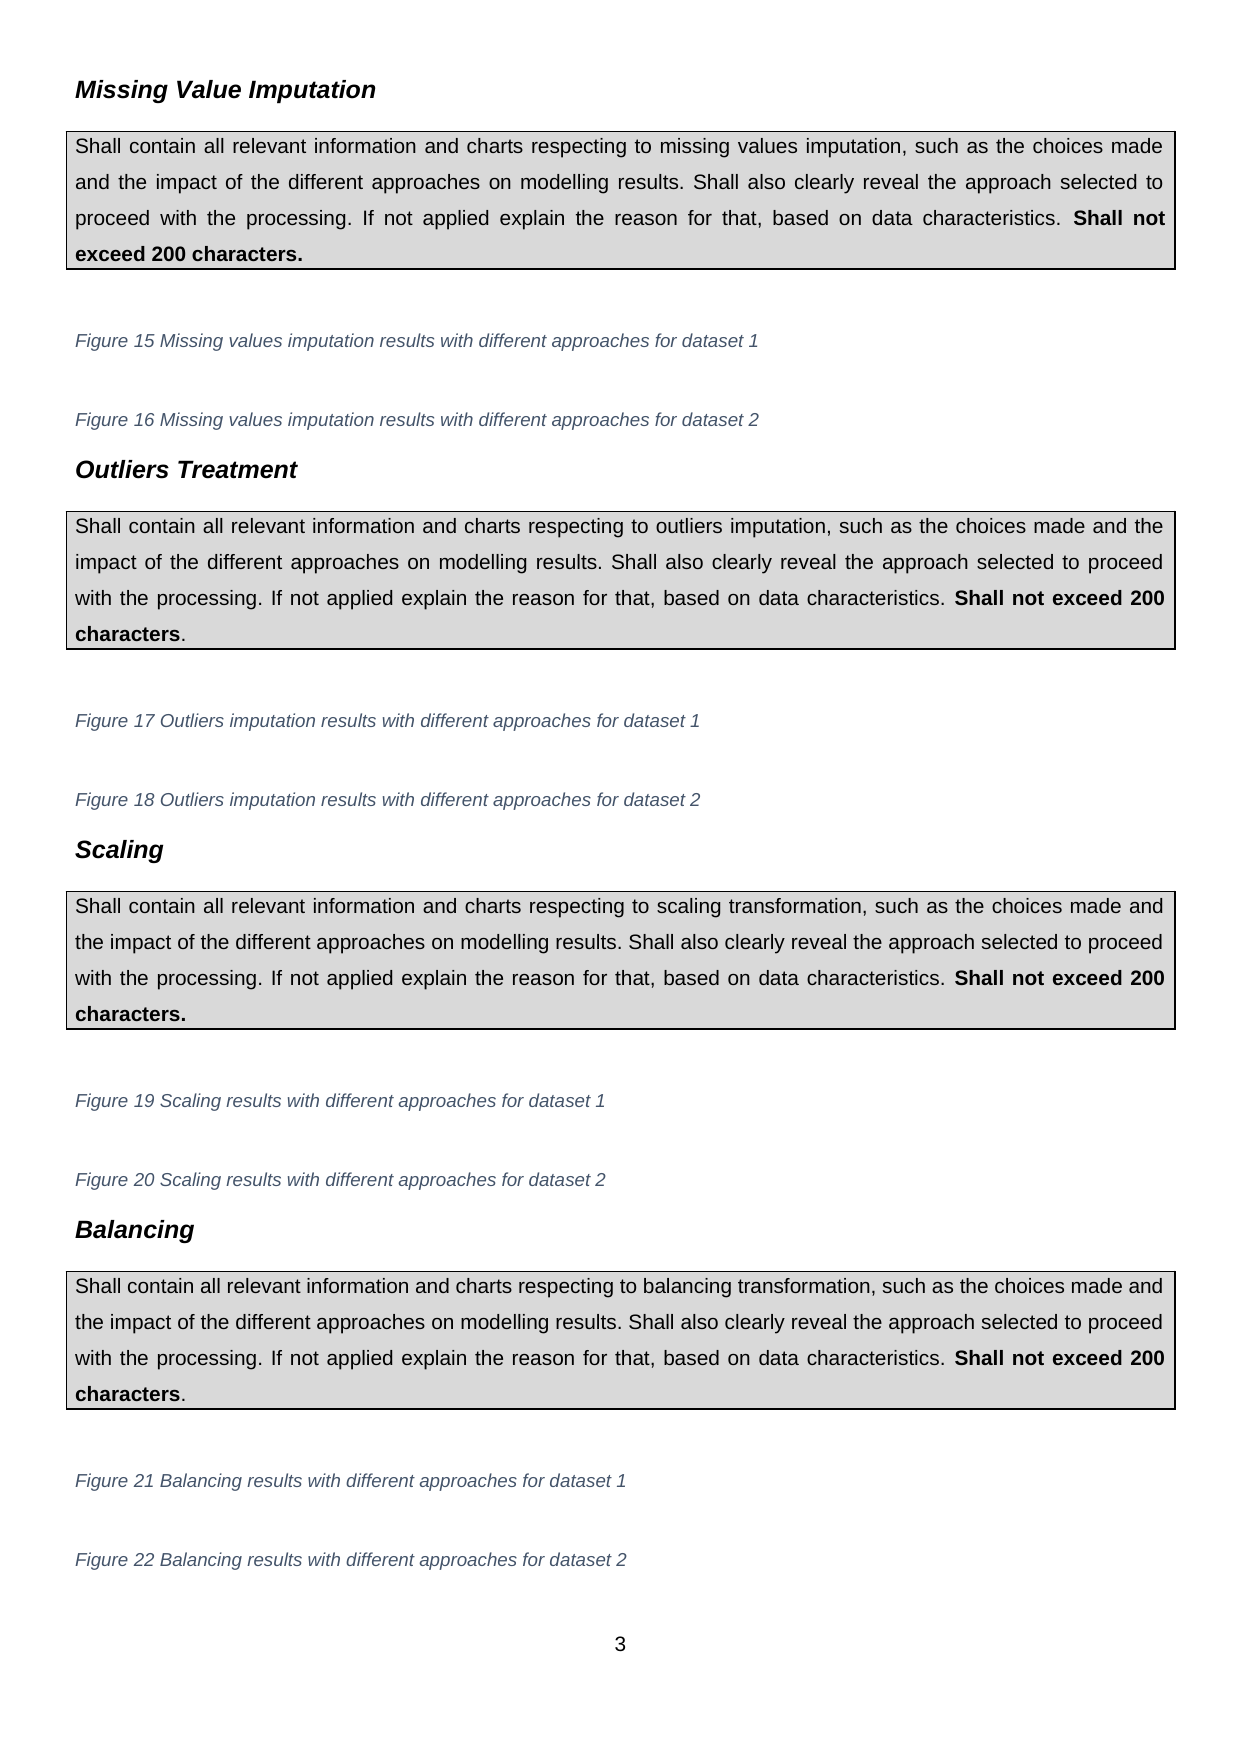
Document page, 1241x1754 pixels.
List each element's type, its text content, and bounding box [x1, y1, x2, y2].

text Figure 19 Scaling results with different approaches for dataset 1 [75, 1090, 1165, 1112]
text Figure 15 Missing values imputation results with different approaches for dataset 1 [75, 330, 1165, 352]
text Shall contain all relevant information and charts respecting to scaling transformation, such as the choices made and the impact of the different approaches on modelling results. Shall also clearly reveal the approach selected to proceed with the processing. If not applied explain the reason for that, based on data characteristics. Shall not exceed 200 characters. [67, 892, 1174, 1028]
text Figure 21 Balancing results with different approaches for dataset 1 [75, 1470, 1165, 1492]
text Figure 22 Balancing results with different approaches for dataset 2 [75, 1548, 1165, 1570]
text Shall contain all relevant information and charts respecting to outliers imputation, such as the choices made and the impact of the different approaches on modelling results. Shall also clearly reveal the approach selected to proceed with the processing. If not applied explain the reason for that, based on data characteristics. Shall not exceed 200 characters. [67, 512, 1174, 648]
text Figure 17 Outliers imputation results with different approaches for dataset 1 [75, 710, 1165, 732]
subtitle Outliers Treatment [75, 455, 1165, 484]
text Figure 20 Scaling results with different approaches for dataset 2 [75, 1168, 1165, 1190]
subtitle Scaling [75, 835, 1165, 864]
text Shall contain all relevant information and charts respecting to balancing transformation, such as the choices made and the impact of the different approaches on modelling results. Shall also clearly reveal the approach selected to proceed with the processing. If not applied explain the reason for that, based on data characteristics. Shall not exceed 200 characters. [67, 1272, 1174, 1408]
text Figure 18 Outliers imputation results with different approaches for dataset 2 [75, 788, 1165, 810]
text Figure 16 Missing values imputation results with different approaches for dataset 2 [75, 408, 1165, 430]
text Shall contain all relevant information and charts respecting to missing values imputation, such as the choices made and the impact of the different approaches on modelling results. Shall also clearly reveal the approach selected to proceed with the processing. If not applied explain the reason for that, based on data characteristics. Shall not exceed 200 characters. [67, 132, 1174, 268]
subtitle Balancing [75, 1215, 1165, 1244]
subtitle Missing Value Imputation [75, 75, 1165, 104]
